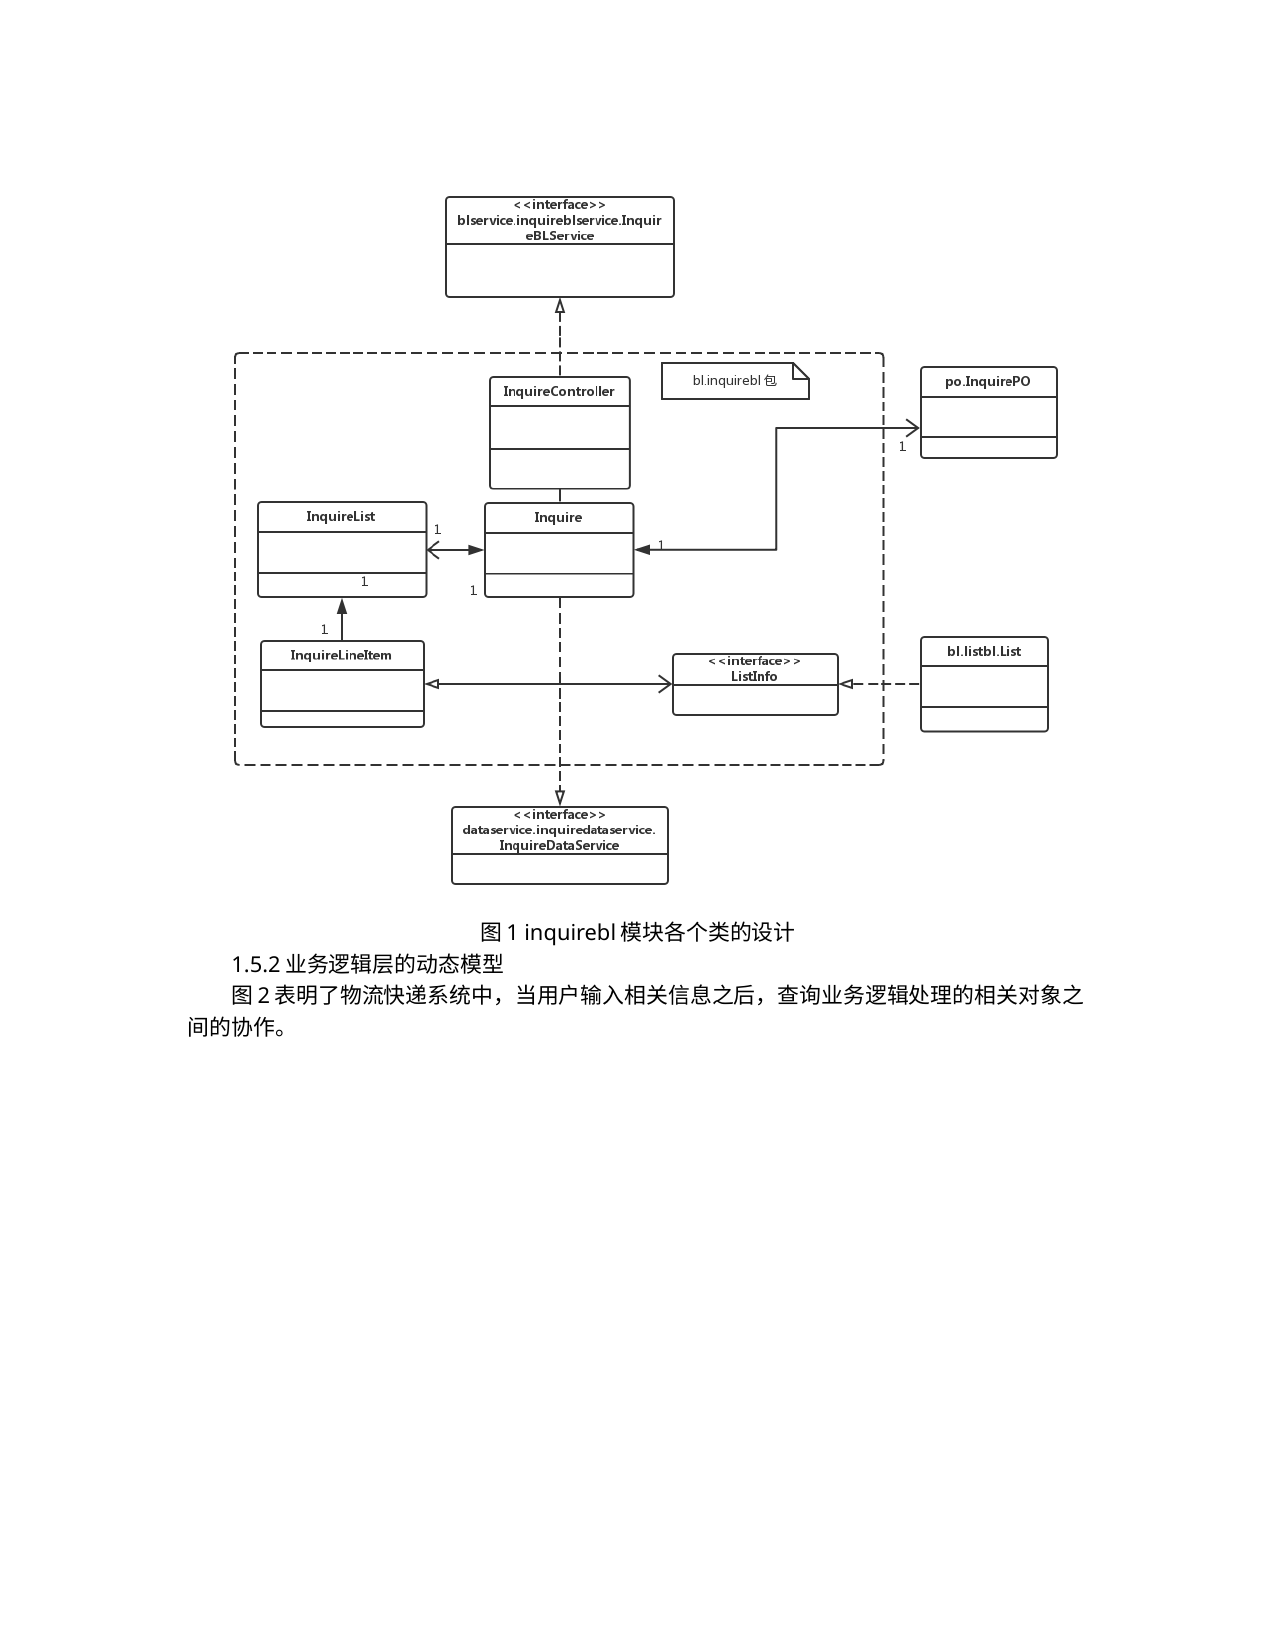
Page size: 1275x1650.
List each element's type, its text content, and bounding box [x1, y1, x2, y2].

text 1.5.2业务逻辑层的动态模型 [187, 947, 1087, 978]
text 图1 inquirebl模块各个类的设计 [187, 915, 1087, 947]
picture [187, 150, 1088, 915]
text 图2表明了物流快递系统中，当用户输入相关信息之后，查询业务逻辑处理的相关对象之间的协作。 [187, 978, 1087, 1042]
